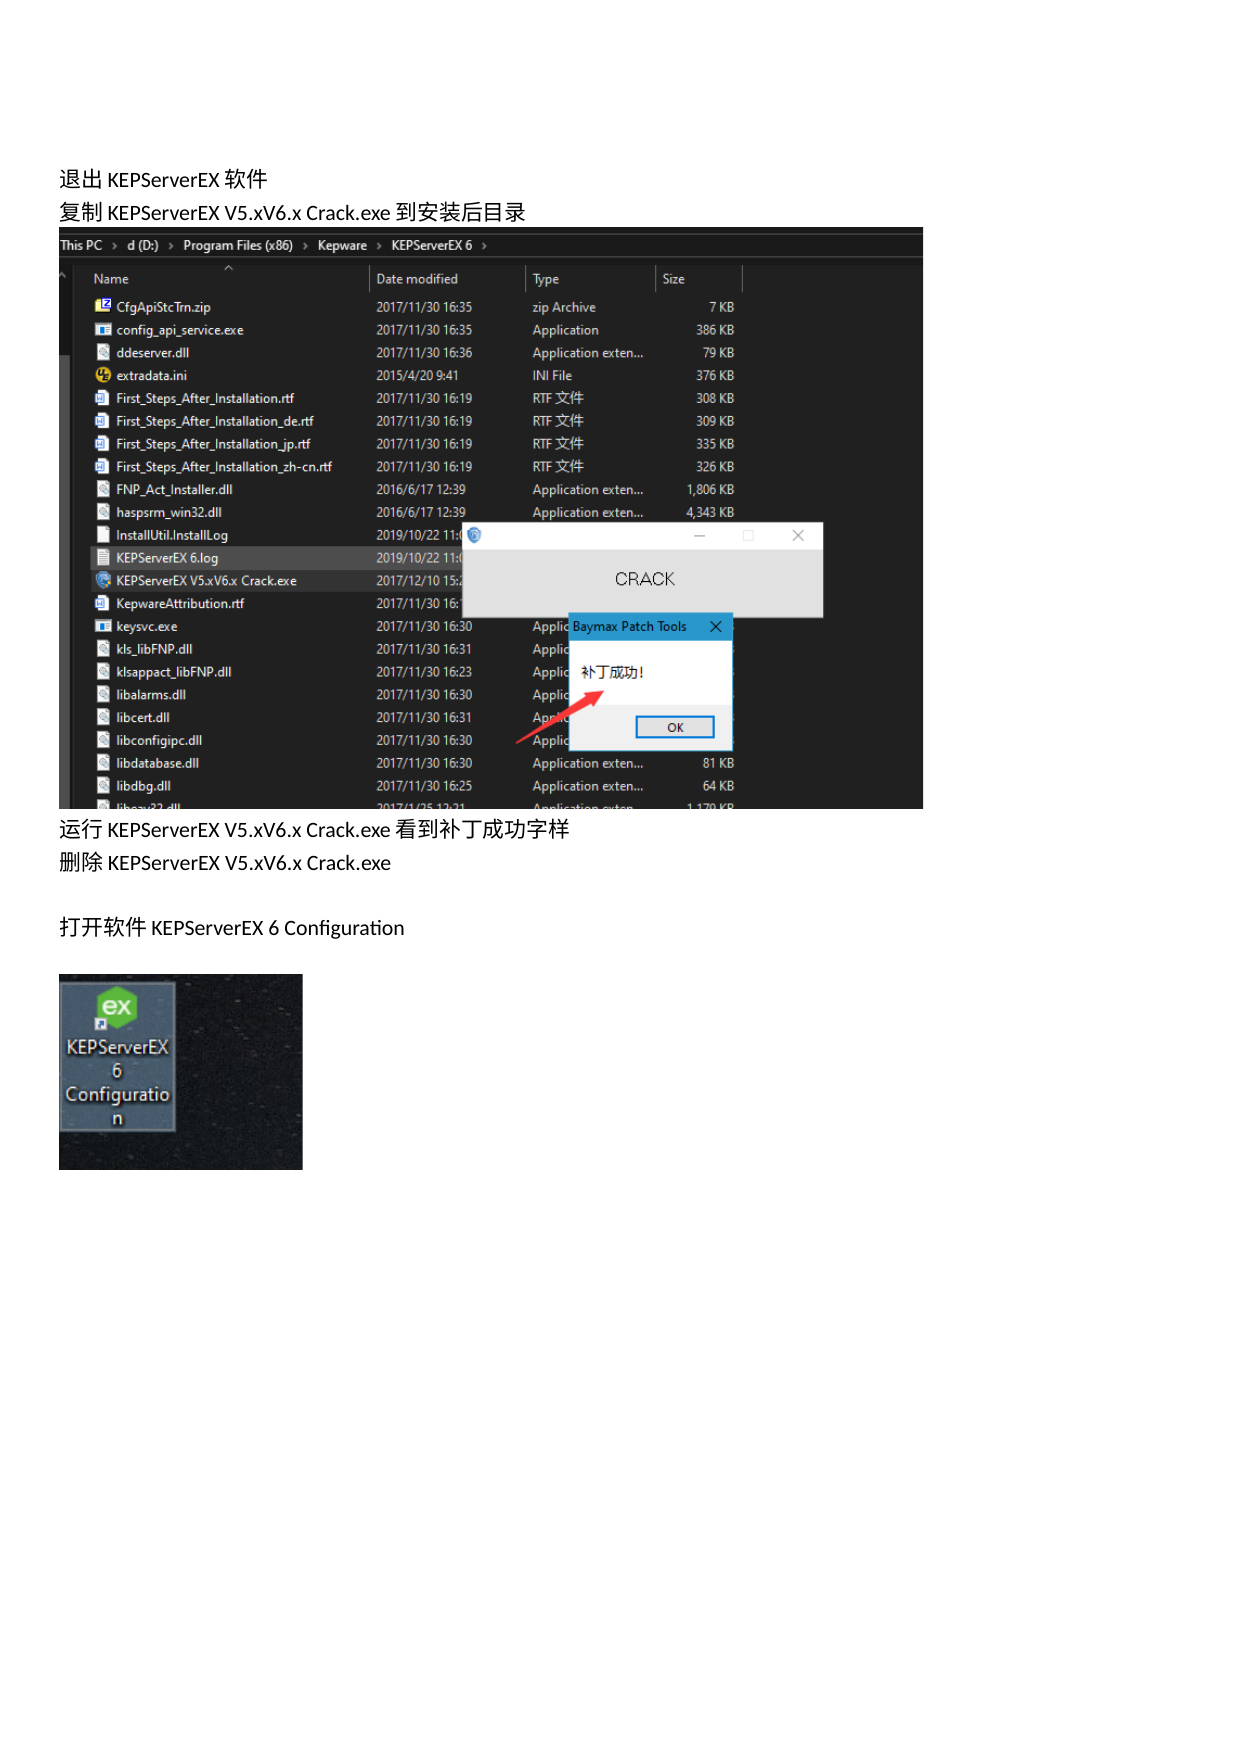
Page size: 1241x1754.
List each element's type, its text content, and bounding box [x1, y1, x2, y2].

text 运行KEPServerEX V5.xV6.x Crack.exe看到补丁成功字样 [59, 812, 1181, 844]
picture [59, 227, 924, 809]
text 退出KEPServerEX软件 [59, 162, 1181, 194]
text 复制KEPServerEX V5.xV6.x Crack.exe到安装后目录 [59, 194, 1181, 227]
text 打开软件KEPServerEX 6 Configuration [59, 909, 1181, 942]
picture [59, 974, 303, 1170]
text 删除 KEPServerEX V5.xV6.x Crack.exe [59, 844, 1181, 877]
